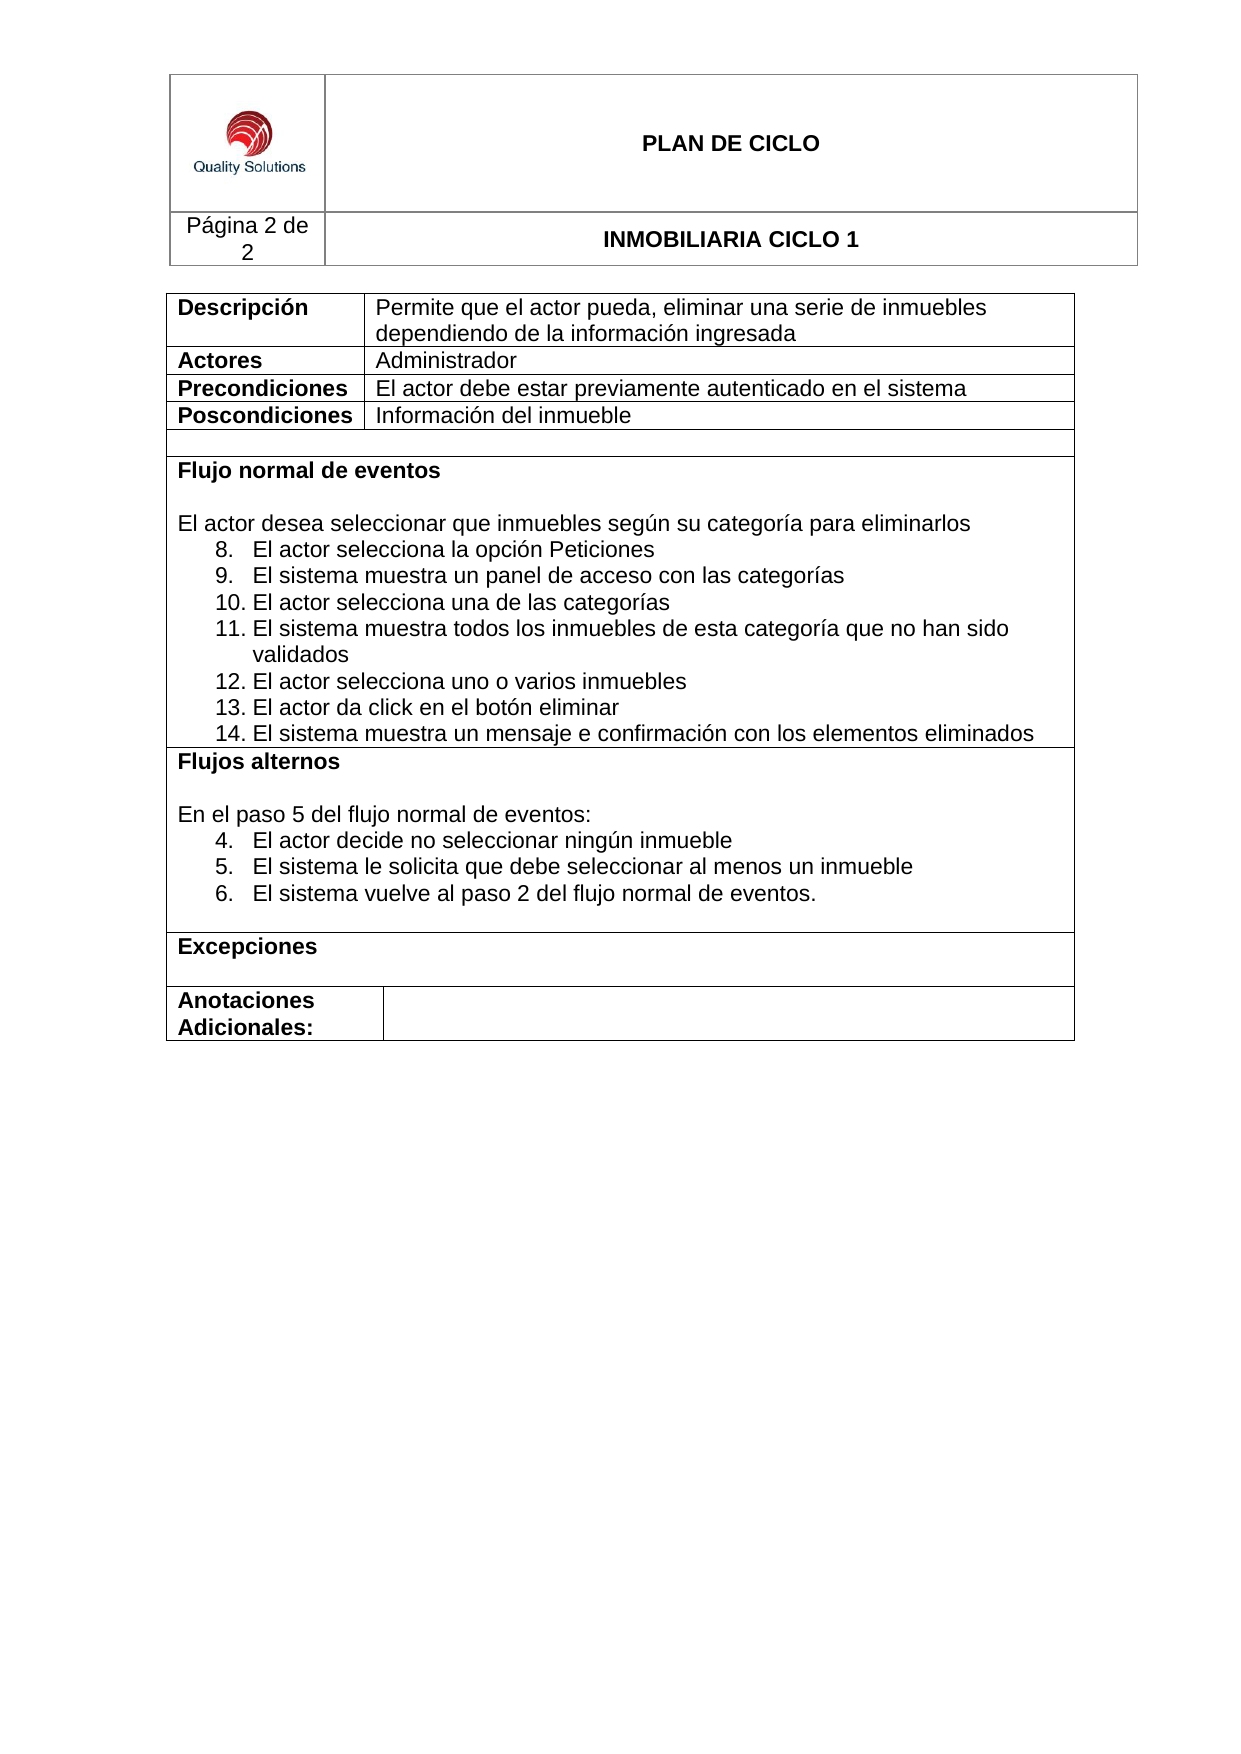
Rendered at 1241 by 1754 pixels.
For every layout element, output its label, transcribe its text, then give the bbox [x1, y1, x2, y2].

table_cell Poscondiciones [167, 402, 364, 428]
table_cell Descripción [167, 294, 364, 346]
table_cell Precondiciones [167, 375, 364, 401]
table_cell El actor debe estar previamente autenticado en el sistema [365, 375, 1074, 401]
table_cell Administrador [365, 347, 1074, 374]
table_cell Permite que el actor pueda, eliminar una serie de inmuebles dependiendo de la información ingresada [365, 294, 1074, 346]
table_cell Información del inmueble [365, 402, 1074, 428]
table_cell [167, 430, 1074, 456]
table_cell Flujos alternos En el paso 5 del flujo normal de eventos: El actor decide no seleccionar ningún inmueble El sistema le solicita que debe seleccionar al menos un inmueble El sistema vuelve al paso 2 del flujo normal de eventos. [167, 748, 1074, 932]
picture [177, 89, 318, 197]
table_cell Excepciones [167, 933, 1074, 986]
table_cell Actores [167, 347, 364, 374]
table_cell Anotaciones Adicionales: [167, 987, 383, 1040]
table_cell Flujo normal de eventos El actor desea seleccionar que inmuebles según su categoría para eliminarlos El actor selecciona la opción Peticiones El sistema muestra un panel de acceso con las categorías El actor selecciona una de las categorías El sistema muestra todos los inmuebles de esta categoría que no han sido validados El actor selecciona uno o varios inmuebles El actor da click en el botón eliminar El sistema muestra un mensaje e confirmación con los elementos eliminados [167, 457, 1074, 747]
table_cell [384, 987, 1074, 1040]
